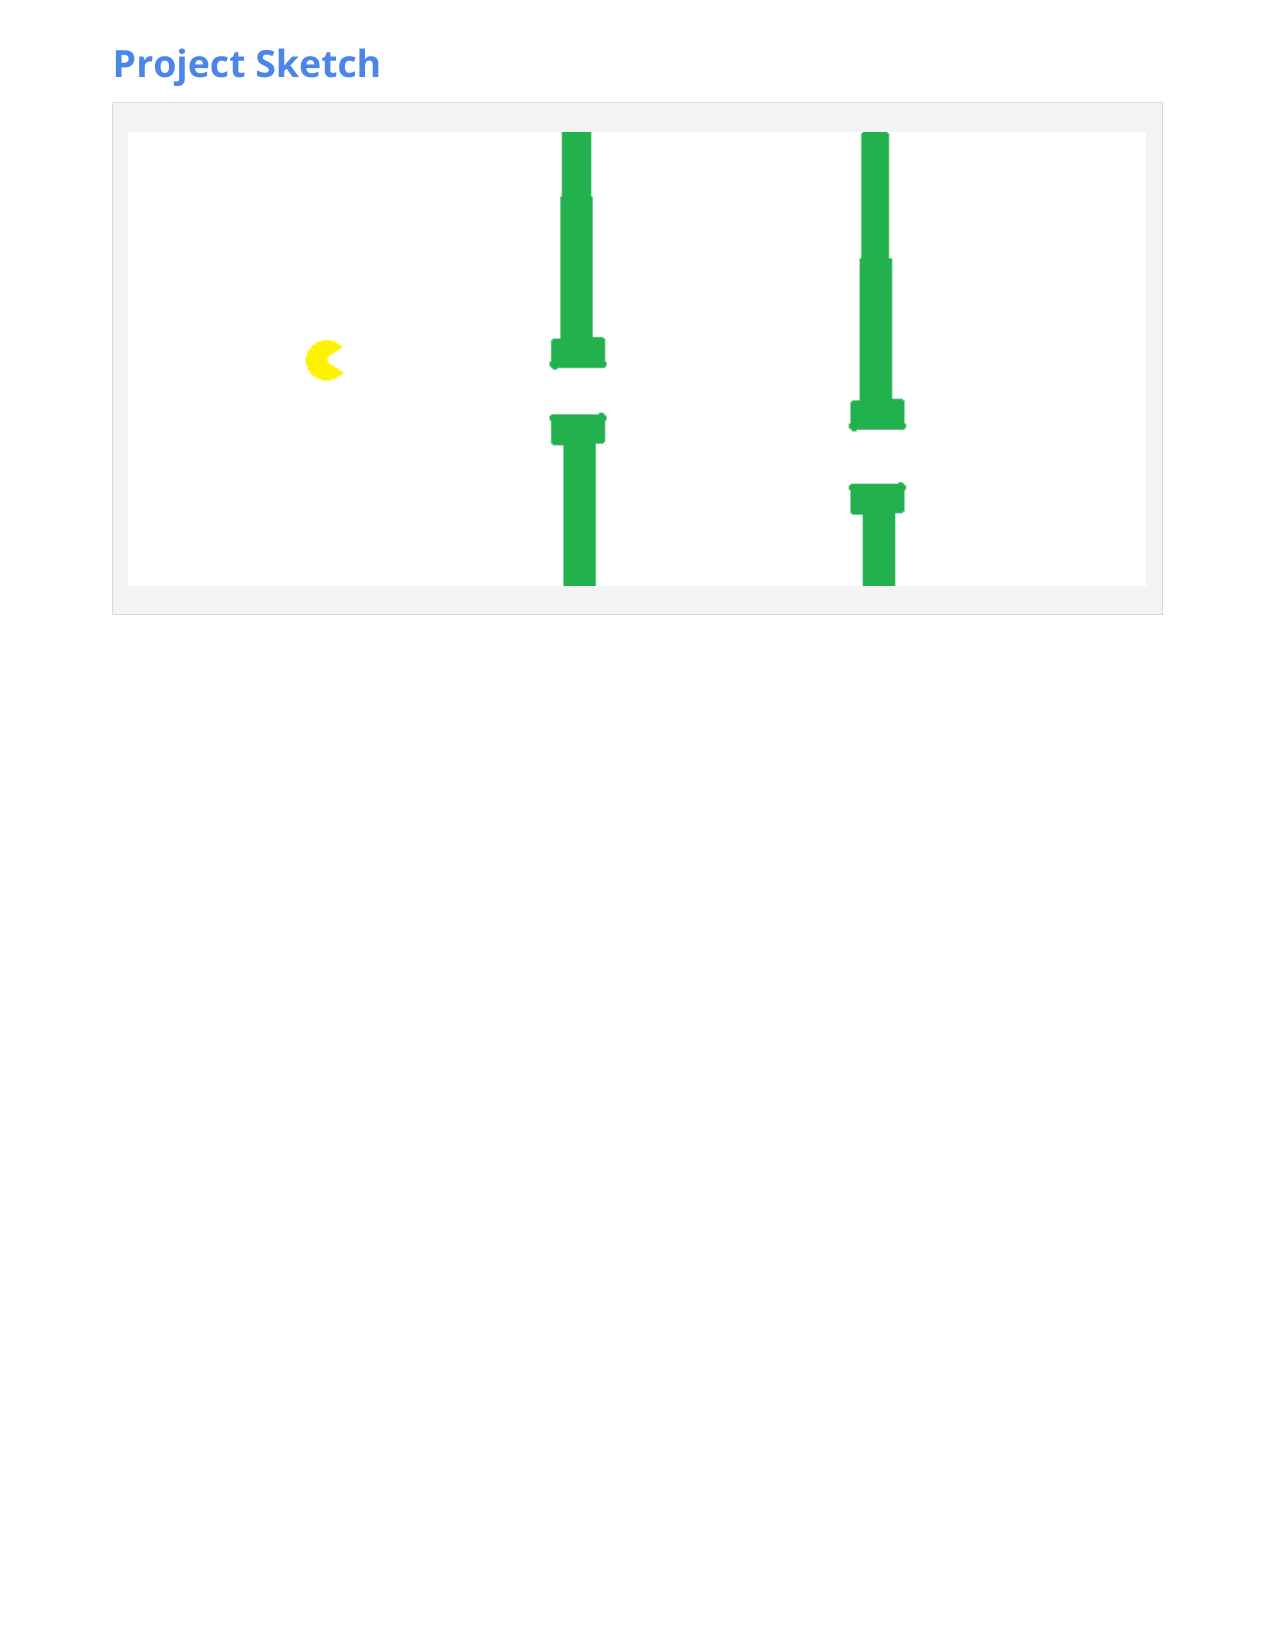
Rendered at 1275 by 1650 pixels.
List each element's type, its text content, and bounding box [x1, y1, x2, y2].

subtitle Project Sketch [112, 37, 1162, 88]
picture [127, 132, 1147, 586]
